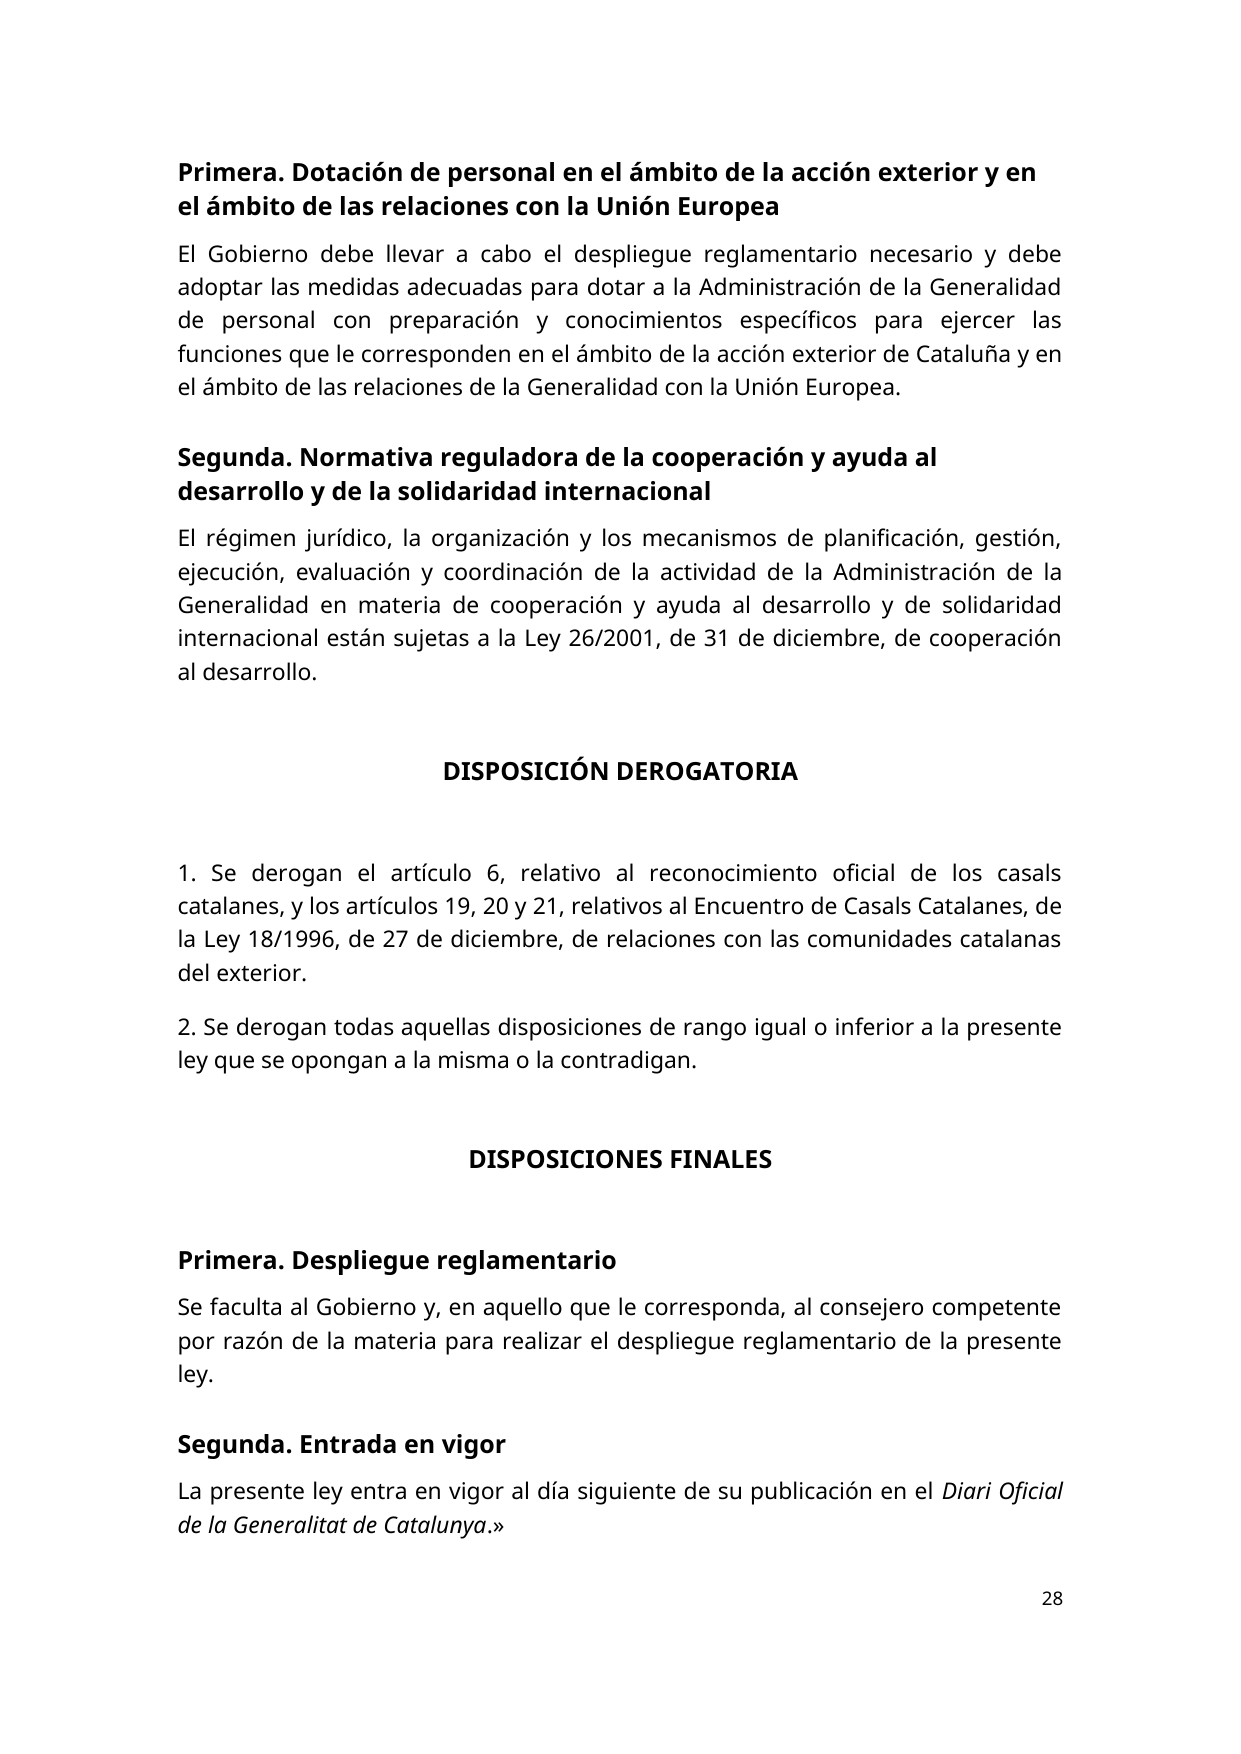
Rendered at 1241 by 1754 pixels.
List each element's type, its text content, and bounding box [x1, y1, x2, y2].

text Disposición derogatoria [266, 754, 974, 788]
text El Gobierno debe llevar a cabo el despliegue reglamentario necesario y debe adoptar las medidas adecuadas para dotar a la Administración de la Generalidad de personal con preparación y conocimientos específicos para ejercer las funciones que le corresponden en el ámbito de la acción exterior de Cataluña y en el ámbito de las relaciones de la Generalidad con la Unión Europea. [177, 236, 1063, 402]
text El régimen jurídico, la organización y los mecanismos de planificación, gestión, ejecución, evaluación y coordinación de la actividad de la Administración de la Generalidad en materia de cooperación y ayuda al desarrollo y de solidaridad internacional están sujetas a la Ley 26/2001, de 31 de diciembre, de cooperación al desarrollo. [177, 520, 1063, 687]
text 2. Se derogan todas aquellas disposiciones de rango igual o inferior a la presente ley que se opongan a la misma o la contradigan. [177, 1008, 1063, 1075]
text Se faculta al Gobierno y, en aquello que le corresponda, al consejero competente por razón de la materia para realizar el despliegue reglamentario de la presente ley. [177, 1289, 1063, 1389]
text Segunda. Entrada en vigor [177, 1427, 1063, 1461]
text Primera. Despliegue reglamentario [177, 1243, 1063, 1277]
text Segunda. Normativa reguladora de la cooperación y ayuda al desarrollo y de la solidaridad internacional [177, 440, 1063, 508]
text 1. Se derogan el artículo 6, relativo al reconocimiento oficial de los casals catalanes, y los artículos 19, 20 y 21, relativos al Encuentro de Casals Catalanes, de la Ley 18/1996, de 27 de diciembre, de relaciones con las comunidades catalanas del exterior. [177, 854, 1063, 988]
text Primera. Dotación de personal en el ámbito de la acción exterior y en el ámbito de las relaciones con la Unión Europea [177, 155, 1063, 223]
text La presente ley entra en vigor al día siguiente de su publicación en el Diari Oficial de la Generalitat de Catalunya.» [177, 1473, 1063, 1540]
text Disposiciones finales [266, 1142, 974, 1176]
